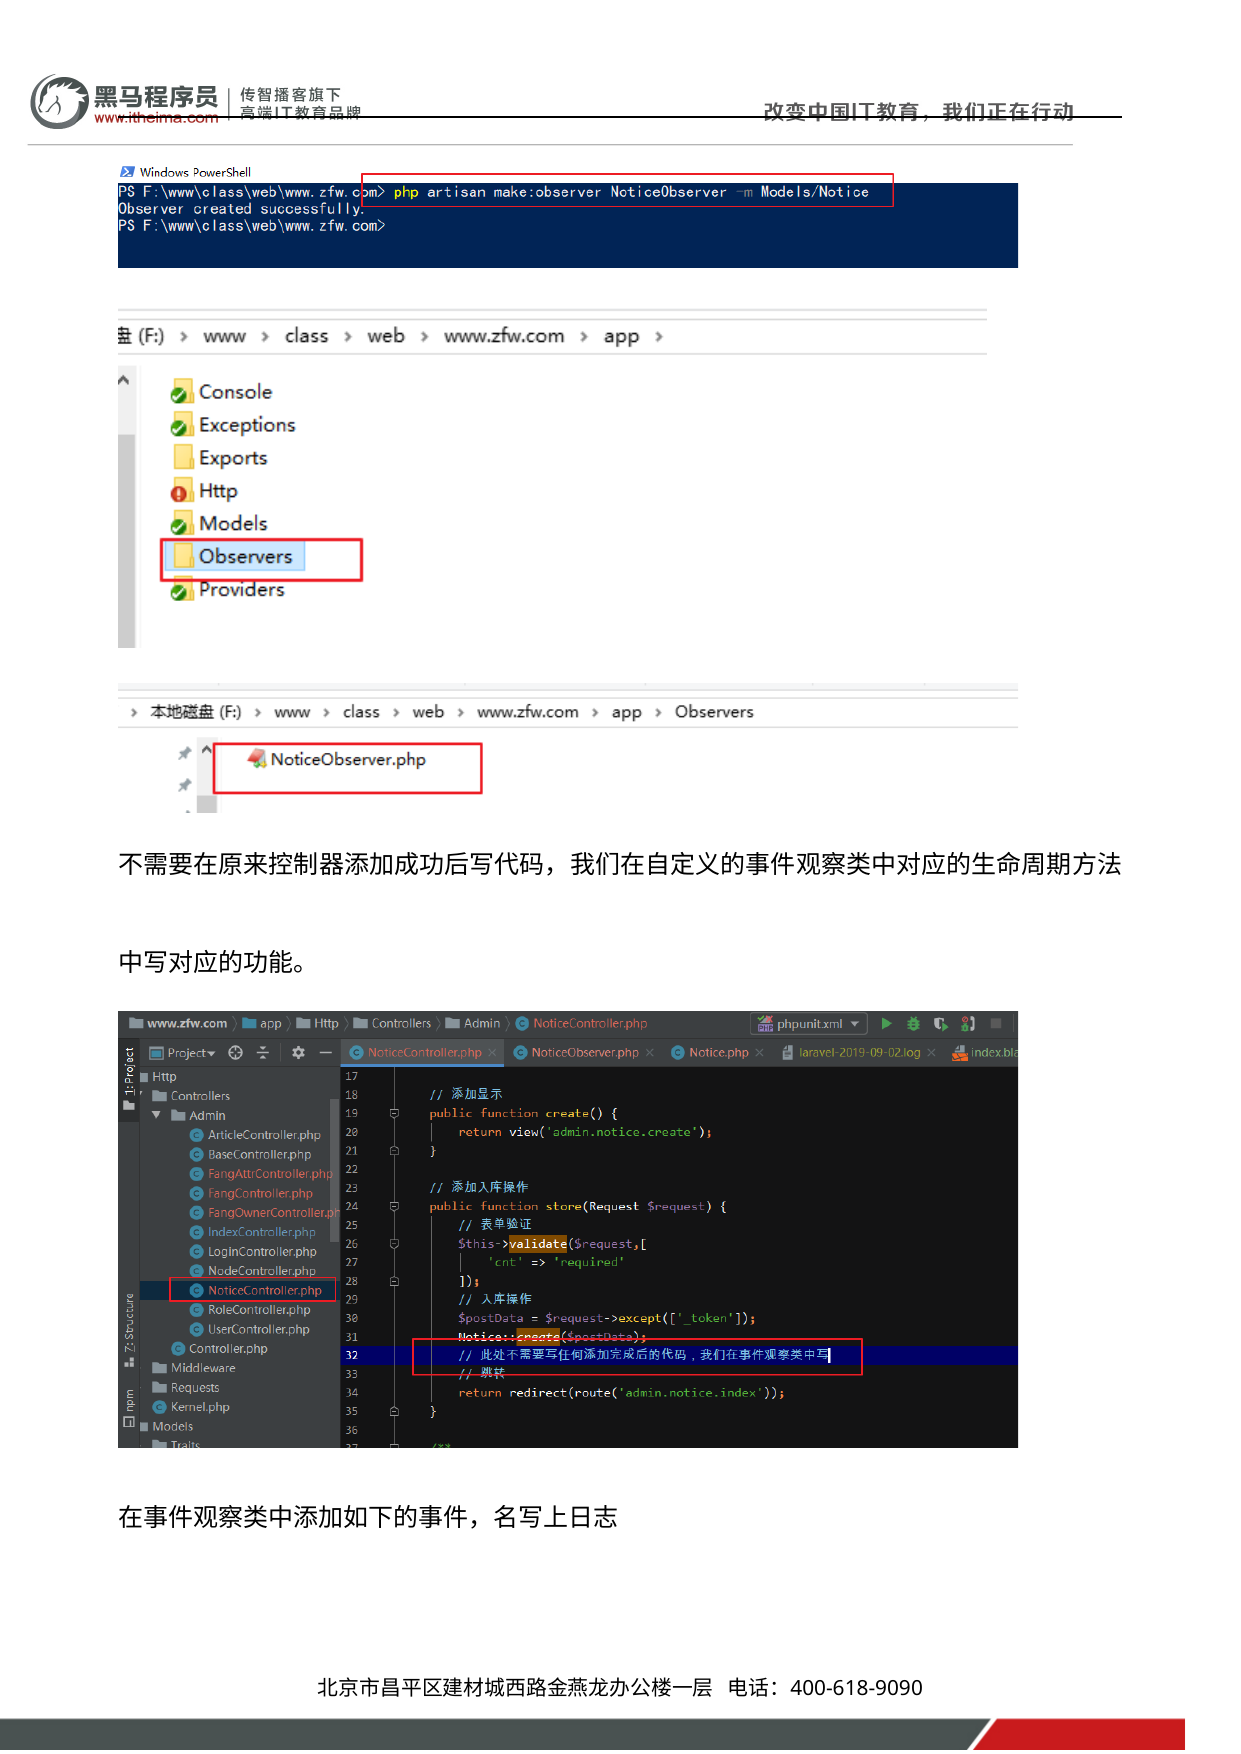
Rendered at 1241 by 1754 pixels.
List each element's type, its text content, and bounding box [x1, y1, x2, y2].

text 不需要在原来控制器添加成功后写代码，我们在自定义的事件观察类中对应的生命周期方法中写对应的功能。 [118, 830, 1122, 993]
text 在事件观察类中添加如下的事件，名写上日志 [118, 1483, 1122, 1548]
picture [0, 3, 1176, 153]
picture [118, 683, 1019, 813]
picture [118, 162, 1019, 268]
picture [118, 308, 987, 648]
picture [0, 1659, 1186, 1750]
picture [118, 1011, 1019, 1448]
